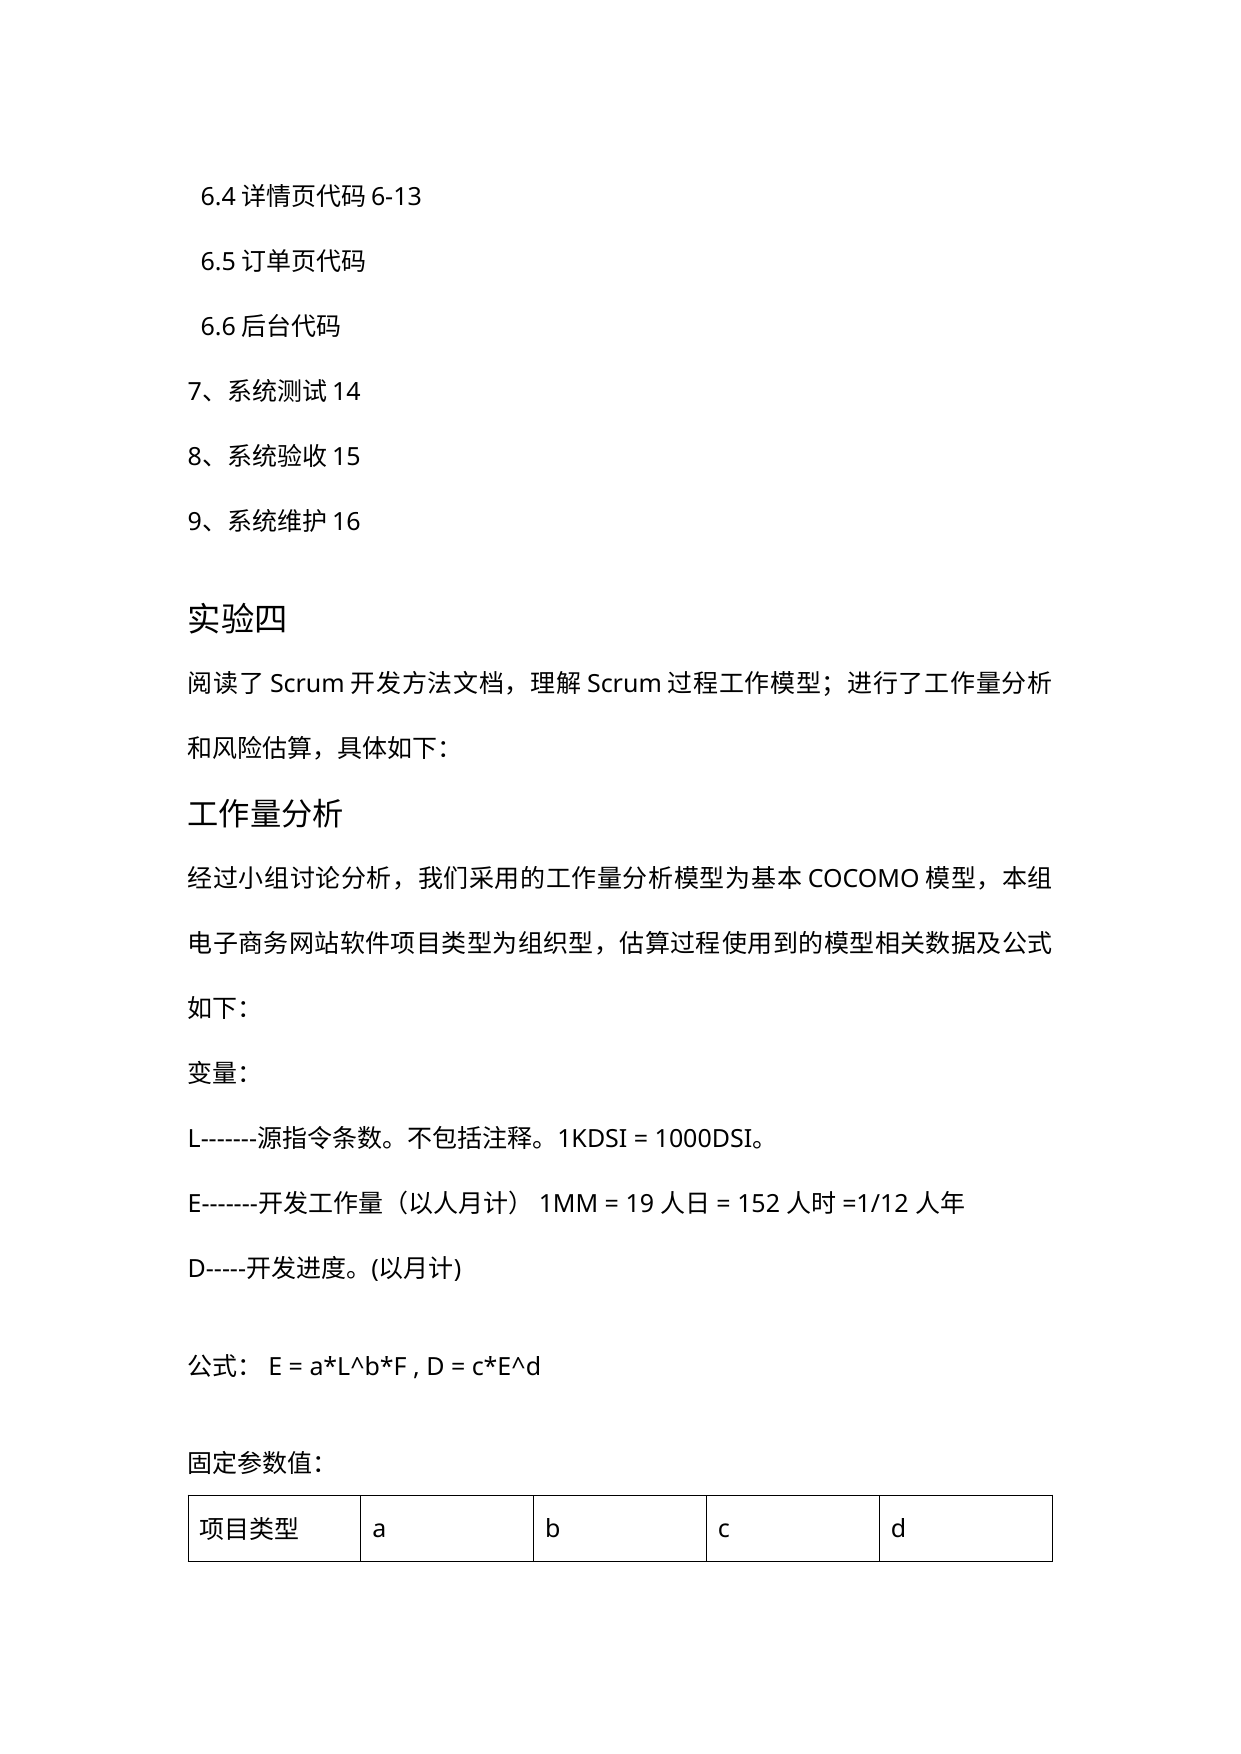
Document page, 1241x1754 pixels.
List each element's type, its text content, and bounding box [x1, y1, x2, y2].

table_header d [880, 1496, 1052, 1561]
text 变量： [187, 1039, 1053, 1104]
table_header a [361, 1496, 533, 1561]
table_header b [534, 1496, 706, 1561]
text 固定参数值： [187, 1429, 1053, 1494]
text E-------开发工作量（以人月计） 1MM = 19 人日 = 152 人时 =1/12 人年 [187, 1169, 1053, 1234]
text L-------源指令条数。不包括注释。1KDSI = 1000DSI。 [187, 1104, 1053, 1169]
text 公式： E = a*L^b*F , D = c*E^d [187, 1332, 1053, 1397]
text 实验四 [187, 584, 1053, 649]
text 阅读了Scrum开发方法文档，理解Scrum过程工作模型；进行了工作量分析和风险估算，具体如下： [187, 649, 1053, 779]
table_header c [707, 1496, 879, 1561]
text 工作量分析 [187, 779, 1053, 844]
text D-----开发进度。(以月计) [187, 1234, 1053, 1299]
table_header 项目类型 [189, 1496, 360, 1561]
text 经过小组讨论分析，我们采用的工作量分析模型为基本COCOMO模型，本组电子商务网站软件项目类型为组织型，估算过程使用到的模型相关数据及公式如下： [187, 844, 1053, 1039]
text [187, 162, 1053, 552]
